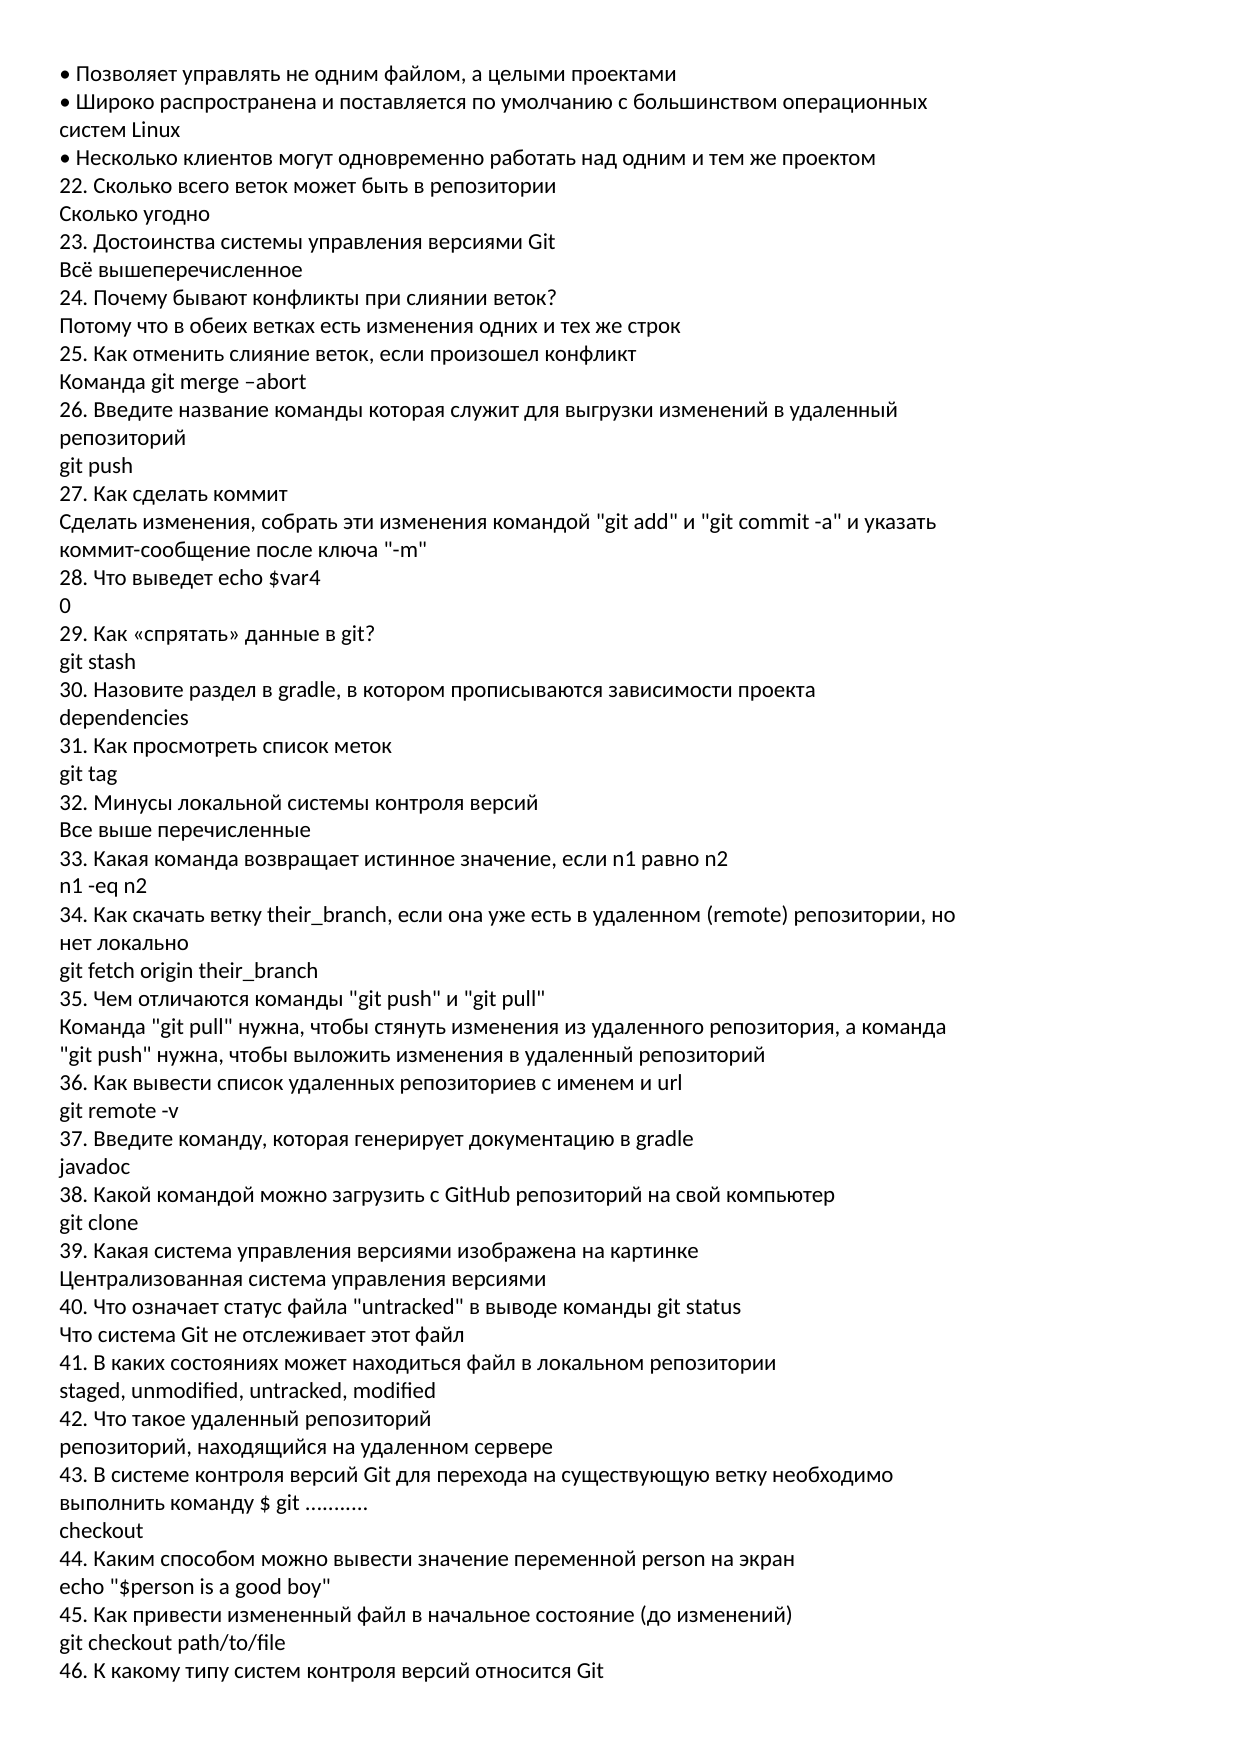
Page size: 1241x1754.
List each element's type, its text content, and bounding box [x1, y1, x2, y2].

text 28. Что выведет echo $var4 [59, 563, 1181, 591]
text Команда "git pull" нужна, чтобы стянуть изменения из удаленного репозитория, а команда [59, 1012, 1181, 1040]
text 33. Какая команда возвращает истинное значение, если n1 равно n2 [59, 844, 1181, 872]
text Сделать изменения, собрать эти изменения командой "git add" и "git commit -a" и указать [59, 507, 1181, 535]
text 40. Что означает статус файла "untracked" в выводе команды git status [59, 1292, 1181, 1320]
text git checkout path/to/file [59, 1628, 1181, 1656]
text Потому что в обеих ветках есть изменения одних и тех же строк [59, 311, 1181, 339]
text систем Linux [59, 115, 1181, 143]
text 37. Введите команду, которая генерирует документацию в gradle [59, 1124, 1181, 1152]
text 34. Как скачать ветку their_branch, если она уже есть в удаленном (remote) репозитории, но [59, 900, 1181, 928]
text git tag [59, 759, 1181, 788]
text 43. В системе контроля версий Git для перехода на существующую ветку необходимо [59, 1460, 1181, 1488]
text 22. Сколько всего веток может быть в репозитории [59, 171, 1181, 199]
text выполнить команду $ git ........... [59, 1488, 1181, 1516]
text коммит-сообщение после ключа "-m" [59, 535, 1181, 563]
text "git push" нужна, чтобы выложить изменения в удаленный репозиторий [59, 1040, 1181, 1068]
text 41. В каких состояниях может находиться файл в локальном репозитории [59, 1348, 1181, 1376]
text Что система Git не отслеживает этот файл [59, 1320, 1181, 1348]
text Сколько угодно [59, 199, 1181, 227]
text • Несколько клиентов могут одновременно работать над одним и тем же проектом [59, 143, 1181, 171]
text 35. Чем отличаются команды "git push" и "git pull" [59, 984, 1181, 1012]
text 46. К какому типу систем контроля версий относится Git [59, 1656, 1181, 1684]
text 38. Какой командой можно загрузить с GitHub репозиторий на свой компьютер [59, 1180, 1181, 1208]
text git stash [59, 647, 1181, 676]
text echo "$person is a good boy" [59, 1572, 1181, 1600]
text git remote -v [59, 1096, 1181, 1124]
text 39. Какая система управления версиями изображена на картинке [59, 1236, 1181, 1264]
text 24. Почему бывают конфликты при слиянии веток? [59, 283, 1181, 311]
text 32. Минусы локальной системы контроля версий [59, 788, 1181, 816]
text 36. Как вывести список удаленных репозиториев с именем и url [59, 1068, 1181, 1096]
text Все выше перечисленные [59, 816, 1181, 844]
text • Широко распространена и поставляется по умолчанию с большинством операционных [59, 87, 1181, 115]
text 27. Как сделать коммит [59, 479, 1181, 507]
text git push [59, 451, 1181, 479]
text репозиторий [59, 423, 1181, 451]
text 26. Введите название команды которая служит для выгрузки изменений в удаленный [59, 395, 1181, 423]
text Всё вышеперечисленное [59, 255, 1181, 283]
text 0 [59, 591, 1181, 619]
text dependencies [59, 703, 1181, 732]
text 45. Как привести измененный файл в начальное состояние (до изменений) [59, 1600, 1181, 1628]
text репозиторий, находящийся на удаленном сервере [59, 1432, 1181, 1460]
text n1 -eq n2 [59, 872, 1181, 900]
text 25. Как отменить слияние веток, если произошел конфликт [59, 339, 1181, 367]
text нет локально [59, 928, 1181, 956]
text checkout [59, 1516, 1181, 1544]
text 23. Достоинства системы управления версиями Git [59, 227, 1181, 255]
text • Позволяет управлять не одним файлом, а целыми проектами [59, 59, 1181, 87]
text 30. Назовите раздел в gradle, в котором прописываются зависимости проекта [59, 676, 1181, 703]
text git clone [59, 1208, 1181, 1236]
text 29. Как «спрятать» данные в git? [59, 619, 1181, 647]
text Команда git merge –abort [59, 367, 1181, 395]
text staged, unmodified, untracked, modified [59, 1376, 1181, 1404]
text Централизованная система управления версиями [59, 1264, 1181, 1292]
text 31. Как просмотреть список меток [59, 732, 1181, 759]
text 44. Каким способом можно вывести значение переменной person на экран [59, 1544, 1181, 1572]
text git fetch origin their_branch [59, 956, 1181, 984]
text javadoc [59, 1152, 1181, 1180]
text 42. Что такое удаленный репозиторий [59, 1404, 1181, 1432]
